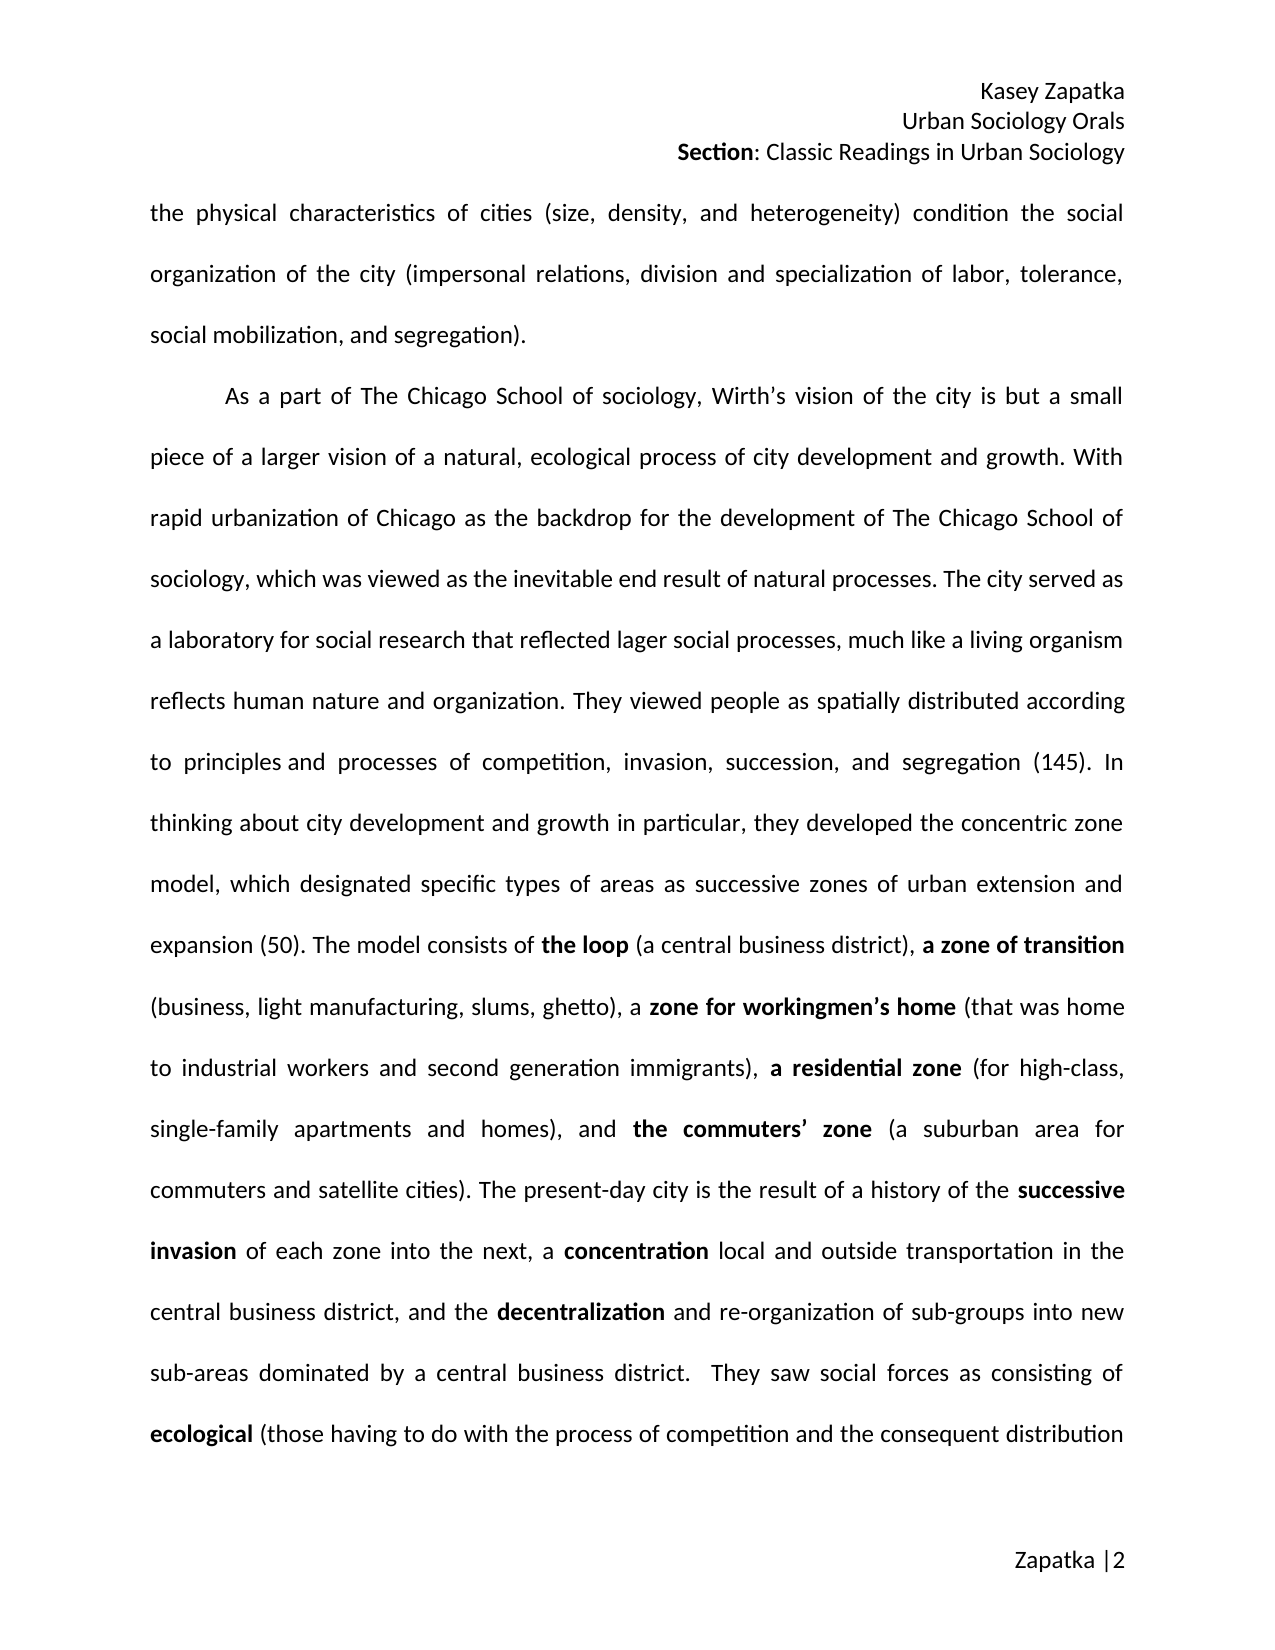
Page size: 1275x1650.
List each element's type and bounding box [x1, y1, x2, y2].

text [150, 197, 1125, 350]
text [150, 380, 1125, 1448]
